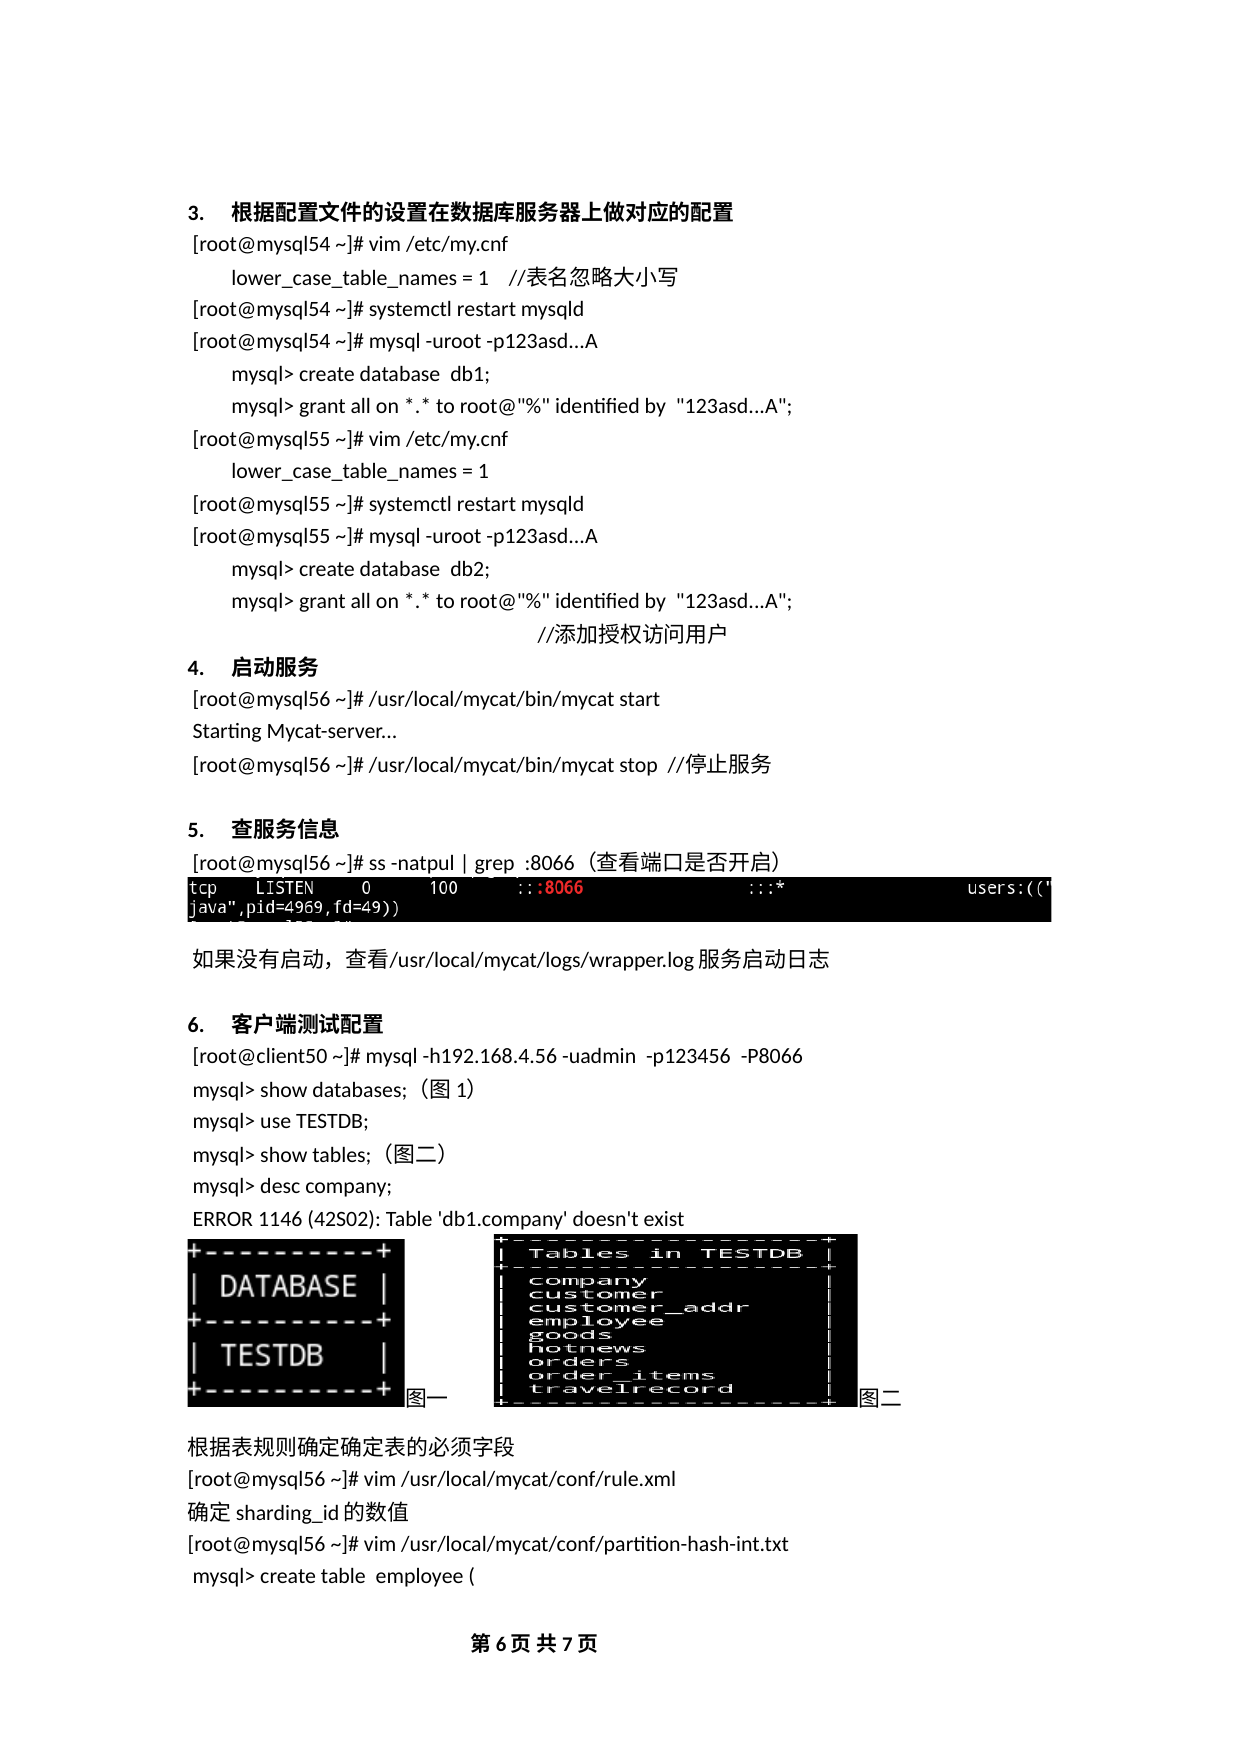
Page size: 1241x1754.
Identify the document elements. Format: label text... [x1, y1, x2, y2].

list [root@mysql56 ~]# /usr/local/mycat/bin/mycat start [187, 682, 1053, 714]
list [root@mysql56 ~]# ss -natpul | grep :8066（查看端口是否开启） [187, 844, 1053, 877]
list [root@mysql54 ~]# mysql -uroot -p123asd...A [187, 324, 1053, 357]
list Starting Mycat-server... [187, 714, 1053, 747]
list 根据配置文件的设置在数据库服务器上做对应的配置 [187, 194, 1053, 227]
list mysql> create database db2; [187, 552, 1053, 584]
text mysql> desc company; [187, 1169, 1053, 1202]
list 客户端测试配置 [187, 1007, 1053, 1039]
list mysql> create database db1; [187, 357, 1053, 389]
list lower_case_table_names = 1 //表名忽略大小写 [187, 259, 1053, 292]
list [root@mysql55 ~]# systemctl restart mysqld [187, 487, 1053, 519]
list mysql> grant all on *.* to root@"%" identified by "123asd...A"; [187, 389, 1053, 422]
list mysql> grant all on *.* to root@"%" identified by "123asd...A"; [187, 584, 1053, 617]
text mysql> create table employee ( [187, 1559, 1053, 1592]
list [root@mysql55 ~]# mysql -uroot -p123asd...A [187, 519, 1053, 552]
text [root@mysql56 ~]# vim /usr/local/mycat/conf/rule.xml [187, 1462, 1053, 1494]
list [root@mysql54 ~]# vim /etc/my.cnf [187, 227, 1053, 259]
picture [493, 1234, 858, 1407]
list //添加授权访问用户 [494, 617, 1053, 649]
list [root@mysql54 ~]# systemctl restart mysqld [187, 292, 1053, 324]
text [root@client50 ~]# mysql -h192.168.4.56 -uadmin -p123456 -P8066 [187, 1039, 1053, 1072]
list 查服务信息 [187, 812, 1053, 844]
text ERROR 1146 (42S02): Table 'db1.company' doesn't exist [187, 1202, 1053, 1234]
picture [187, 1239, 405, 1407]
list lower_case_table_names = 1 [187, 454, 1053, 487]
list [root@mysql55 ~]# vim /etc/my.cnf [187, 422, 1053, 454]
list 启动服务 [187, 649, 1053, 682]
text [root@mysql56 ~]# vim /usr/local/mycat/conf/partition-hash-int.txt [187, 1527, 1053, 1559]
text mysql> use TESTDB; [187, 1104, 1053, 1137]
picture [187, 877, 1052, 922]
text 根据表规则确定确定表的必须字段 [187, 1429, 1053, 1462]
text mysql> show databases;（图1） [187, 1072, 1053, 1104]
list [root@mysql56 ~]# /usr/local/mycat/bin/mycat stop //停止服务 [187, 747, 1053, 779]
text 确定sharding_id的数值 [187, 1494, 1053, 1527]
list 如果没有启动，查看/usr/local/mycat/logs/wrapper.log服务启动日志 [187, 942, 1053, 974]
text mysql> show tables;（图二） [187, 1137, 1053, 1169]
